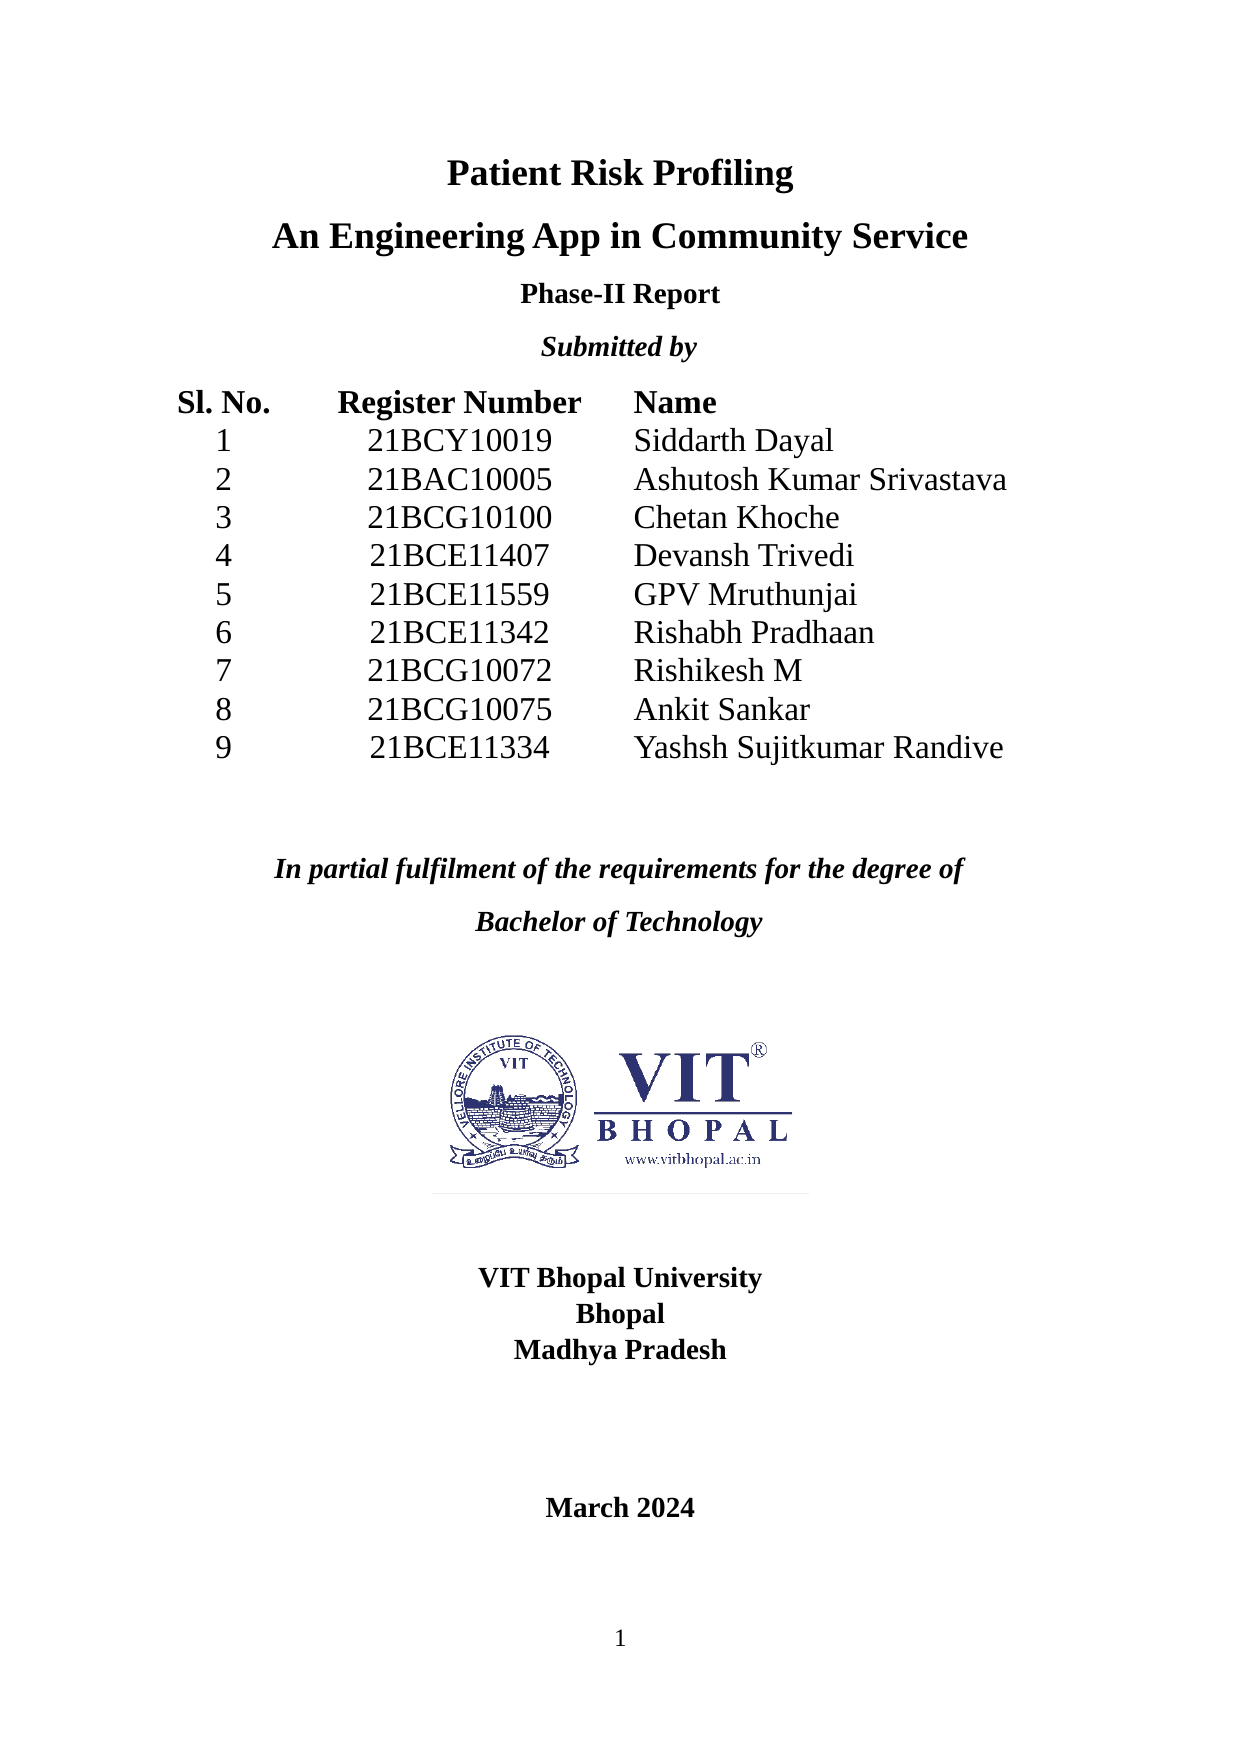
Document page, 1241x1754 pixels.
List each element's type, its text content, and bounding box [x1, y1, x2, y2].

picture [431, 1010, 810, 1194]
table_cell 2 [150, 459, 297, 497]
text Bachelor of Technology [150, 904, 1090, 938]
table_cell 21BCG10072 [297, 650, 622, 689]
table_cell 7 [150, 650, 297, 689]
text March 2024 [150, 1491, 1090, 1524]
table_cell 21BCE11407 [297, 535, 622, 574]
table_cell Siddarth Dayal [622, 420, 1089, 459]
text Phase-II Report [150, 276, 1090, 310]
table_cell 21BCE11342 [297, 612, 622, 650]
table_cell 4 [150, 535, 297, 574]
text In partial fulfilment of the requirements for the degree of [150, 851, 1090, 885]
table_cell 6 [150, 612, 297, 650]
table_cell Rishabh Pradhaan [622, 612, 1089, 650]
table_cell 21BCY10019 [297, 420, 622, 459]
table_cell 21BAC10005 [297, 459, 622, 497]
table_cell Devansh Trivedi [622, 535, 1089, 574]
table_cell 5 [150, 574, 297, 612]
table_cell 21BCG10100 [297, 497, 622, 535]
table_cell 8 9 [150, 689, 297, 804]
table_cell Chetan Khoche [622, 497, 1089, 535]
table_cell 21BCE11559 [297, 574, 622, 612]
table_header Register Number [297, 382, 622, 420]
text VIT Bhopal University Bhopal Madhya Pradesh [150, 1260, 1090, 1366]
table_cell Ankit Sankar Yashsh Sujitkumar Randive [622, 689, 1089, 804]
table_cell 3 [150, 497, 297, 535]
table_cell 1 [150, 420, 297, 459]
table_cell Rishikesh M [622, 650, 1089, 689]
text Submitted by [150, 329, 1090, 363]
table_header Sl. No. [150, 382, 297, 420]
table_cell 21BCG10075 21BCE11334 [297, 689, 622, 804]
text An Engineering App in Community Service [150, 213, 1090, 256]
text Patient Risk Profiling [150, 150, 1090, 193]
table_header Name [622, 382, 1089, 420]
table_cell GPV Mruthunjai [622, 574, 1089, 612]
table_cell Ashutosh Kumar Srivastava [622, 459, 1089, 497]
